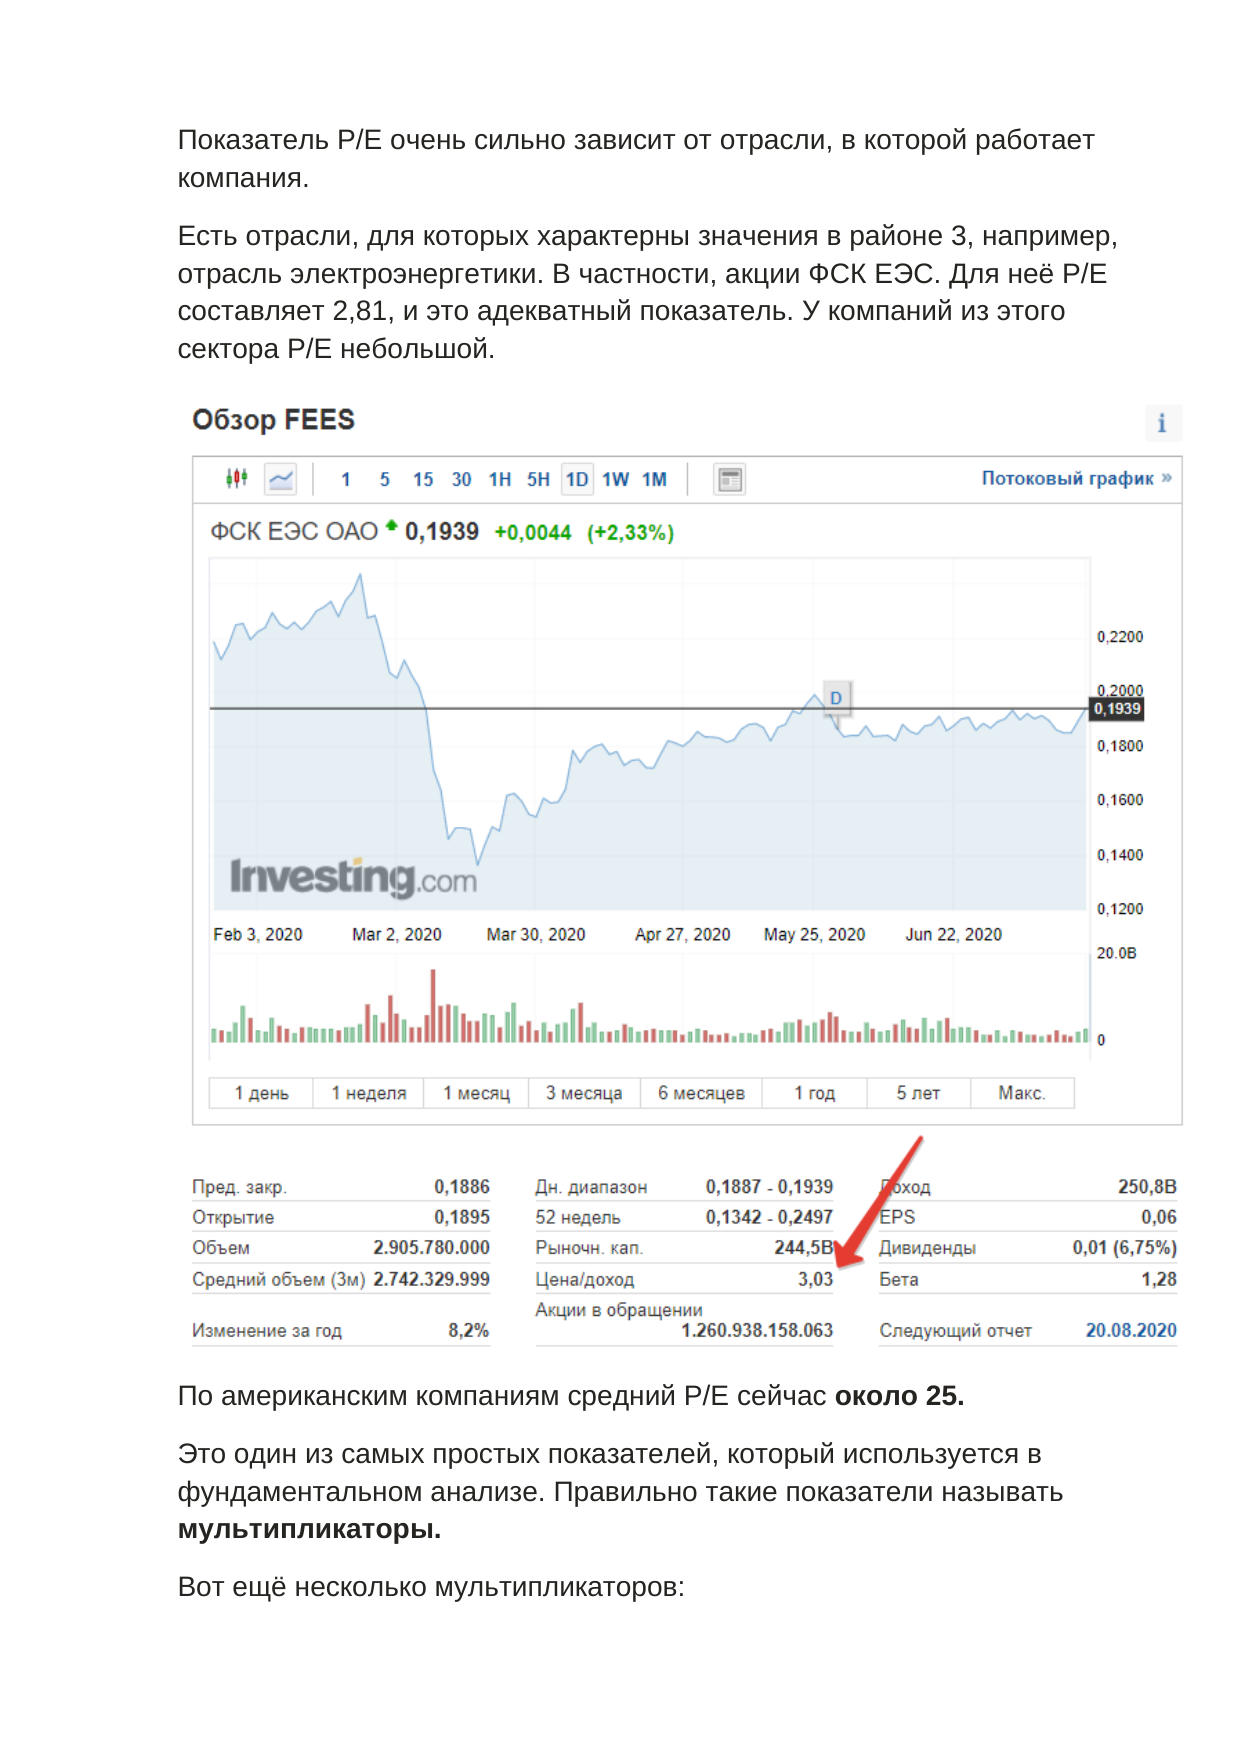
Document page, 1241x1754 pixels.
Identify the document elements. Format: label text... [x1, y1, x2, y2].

text Это один из самых простых показателей, который используется в фундаментальном анализе. Правильно такие показатели называть мультипликаторы. [177, 1432, 1152, 1544]
text По американским компаниям средний P/E сейчас около 25. [177, 1374, 1152, 1411]
picture [177, 384, 1189, 1355]
text Вот ещё несколько мультипликаторов: [177, 1565, 1152, 1603]
text Показатель P/E очень сильно зависит от отрасли, в которой работает компания. [177, 118, 1152, 193]
text Есть отрасли, для которых характерны значения в районе 3, например, отрасль электроэнергетики. В частности, акции ФСК ЕЭС. Для неё P/E составляет 2,81, и это адекватный показатель. У компаний из этого сектора P/E небольшой. [177, 214, 1152, 364]
